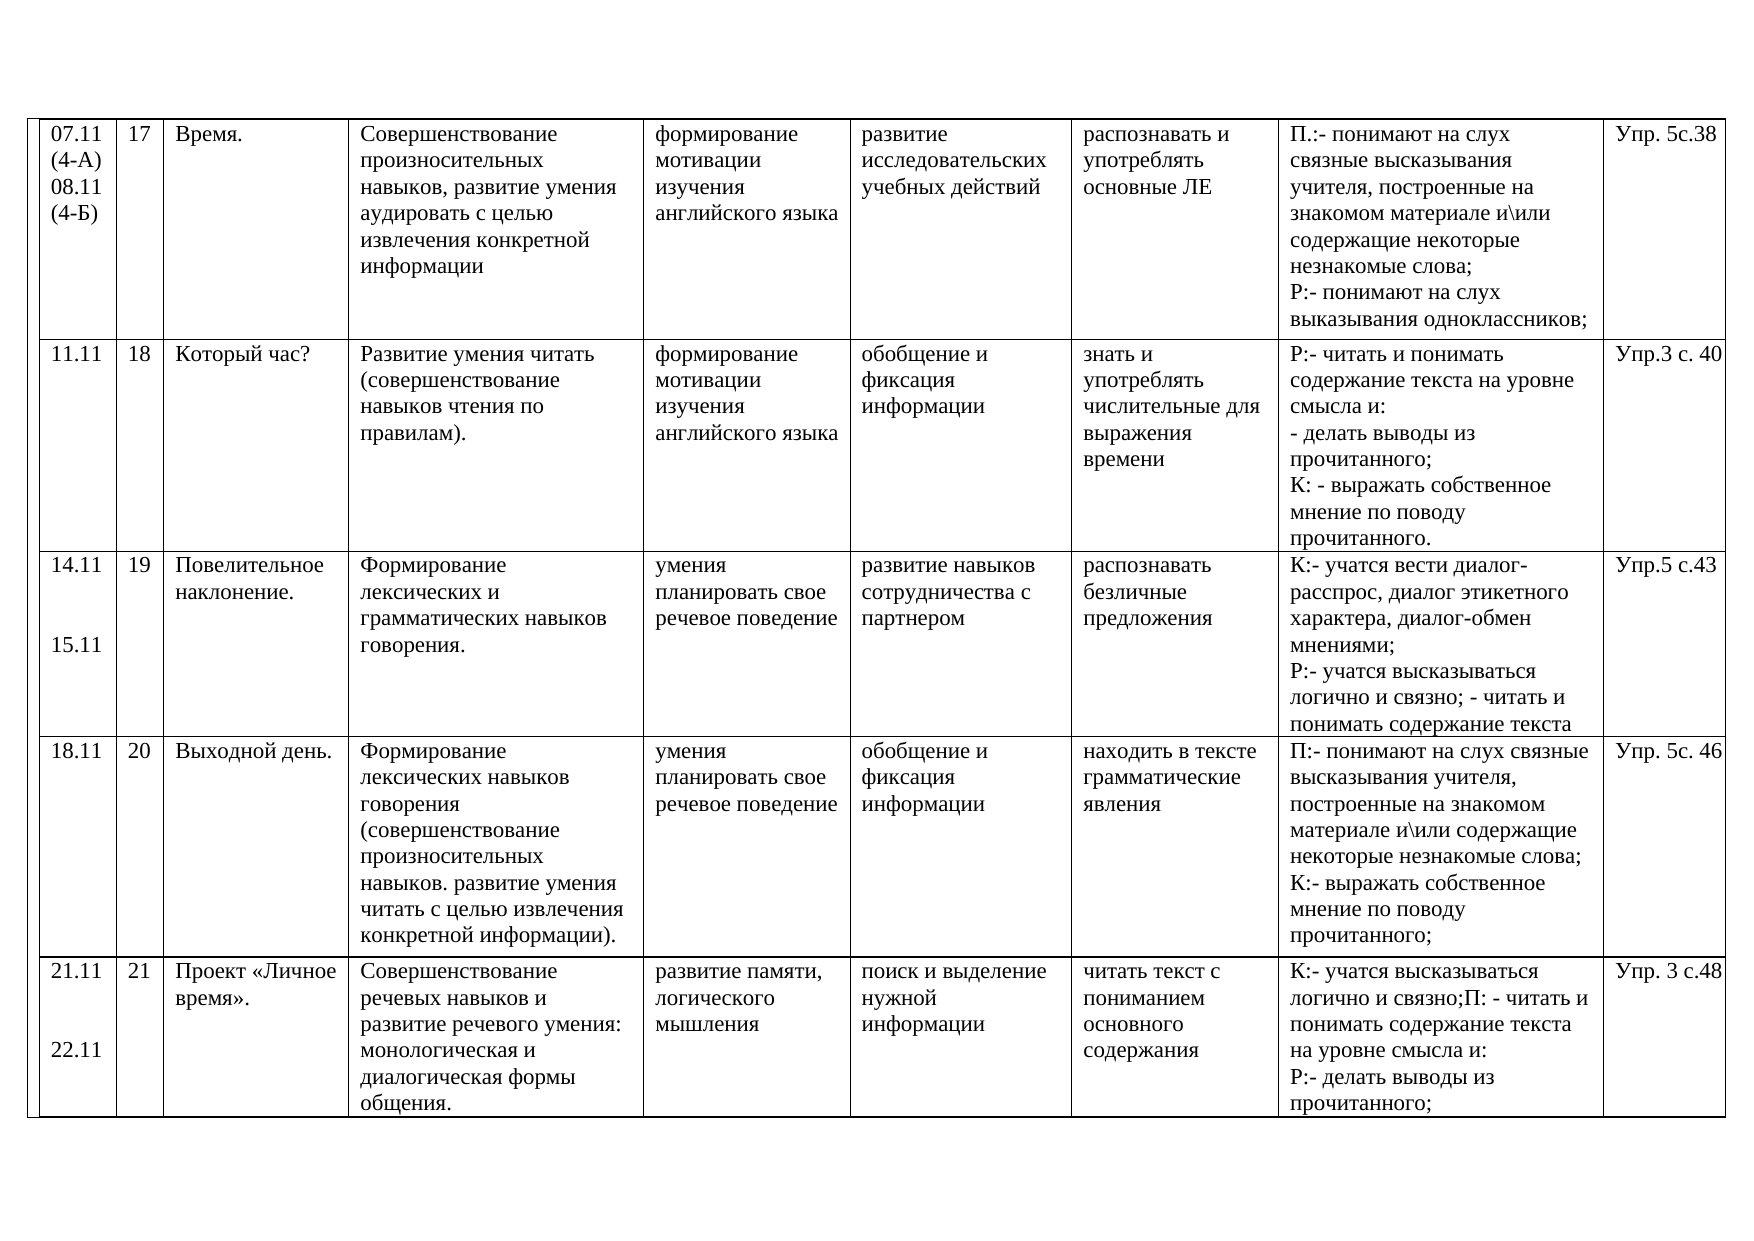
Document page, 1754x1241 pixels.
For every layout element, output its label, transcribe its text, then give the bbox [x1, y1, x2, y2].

table_cell 28.05 (4-А) 64 Обобщающий урок 29.05 (4-Б) [1279, 340, 1603, 551]
table_cell 28.05 (4-А) 64 Обобщающий урок 29.05 (4-Б) [851, 737, 1071, 956]
table_cell 28.05 (4-А) 64 Обобщающий урок 29.05 (4-Б) [644, 737, 850, 956]
table_cell 28.05 (4-А) 64 Обобщающий урок 29.05 (4-Б) [349, 120, 643, 339]
table_cell 28.05 (4-А) 64 Обобщающий урок 29.05 (4-Б) [117, 120, 163, 339]
table_cell 28.05 (4-А) 64 Обобщающий урок 29.05 (4-Б) [117, 552, 163, 736]
table_cell 28.05 (4-А) 64 Обобщающий урок 29.05 (4-Б) [40, 120, 116, 339]
table_cell 28.05 (4-А) 64 Обобщающий урок 29.05 (4-Б) [164, 120, 348, 339]
table_cell 28.05 (4-А) 64 Обобщающий урок 29.05 (4-Б) [40, 552, 116, 736]
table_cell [1072, 958, 1278, 1116]
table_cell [28, 119, 39, 1117]
table_cell 28.05 (4-А) 64 Обобщающий урок 29.05 (4-Б) [851, 552, 1071, 736]
table_cell 28.05 (4-А) 64 Обобщающий урок 29.05 (4-Б) [164, 552, 348, 736]
table_cell 28.05 (4-А) 64 Обобщающий урок 29.05 (4-Б) [1604, 552, 1725, 736]
table_cell 28.05 (4-А) 64 Обобщающий урок 29.05 (4-Б) [1072, 120, 1278, 339]
table_cell 28.05 (4-А) 64 Обобщающий урок 29.05 (4-Б) [40, 737, 116, 956]
table_cell 28.05 (4-А) 64 Обобщающий урок 29.05 (4-Б) [1072, 552, 1278, 736]
table_cell 28.05 (4-А) 64 Обобщающий урок 29.05 (4-Б) [644, 340, 850, 551]
table_cell 28.05 (4-А) 64 Обобщающий урок 29.05 (4-Б) [1604, 120, 1725, 339]
table_cell 28.05 (4-А) 64 Обобщающий урок 29.05 (4-Б) [349, 552, 643, 736]
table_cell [40, 958, 116, 1116]
table_cell 28.05 (4-А) 64 Обобщающий урок 29.05 (4-Б) [1072, 340, 1278, 551]
table_cell 28.05 (4-А) 64 Обобщающий урок 29.05 (4-Б) [164, 737, 348, 956]
table_cell 28.05 (4-А) 64 Обобщающий урок 29.05 (4-Б) [117, 340, 163, 551]
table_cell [851, 958, 1071, 1116]
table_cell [1604, 958, 1725, 1116]
table_cell 28.05 (4-А) 64 Обобщающий урок 29.05 (4-Б) [349, 340, 643, 551]
table_cell 28.05 (4-А) 64 Обобщающий урок 29.05 (4-Б) [40, 340, 116, 551]
table_cell 28.05 (4-А) 64 Обобщающий урок 29.05 (4-Б) [851, 120, 1071, 339]
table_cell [117, 958, 163, 1116]
table_cell 28.05 (4-А) 64 Обобщающий урок 29.05 (4-Б) [1279, 552, 1603, 736]
table_cell 28.05 (4-А) 64 Обобщающий урок 29.05 (4-Б) [1279, 737, 1603, 956]
table_cell 28.05 (4-А) 64 Обобщающий урок 29.05 (4-Б) [164, 340, 348, 551]
table_cell 28.05 (4-А) 64 Обобщающий урок 29.05 (4-Б) [851, 340, 1071, 551]
table_cell 28.05 (4-А) 64 Обобщающий урок 29.05 (4-Б) [1604, 737, 1725, 956]
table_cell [164, 958, 348, 1116]
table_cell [1279, 958, 1603, 1116]
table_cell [644, 958, 850, 1116]
table_cell 28.05 (4-А) 64 Обобщающий урок 29.05 (4-Б) [644, 120, 850, 339]
table_cell 28.05 (4-А) 64 Обобщающий урок 29.05 (4-Б) [1072, 737, 1278, 956]
table_cell 28.05 (4-А) 64 Обобщающий урок 29.05 (4-Б) [1604, 340, 1725, 551]
table_cell 28.05 (4-А) 64 Обобщающий урок 29.05 (4-Б) [349, 737, 643, 956]
table_cell 28.05 (4-А) 64 Обобщающий урок 29.05 (4-Б) [644, 552, 850, 736]
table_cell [349, 958, 643, 1116]
table_cell 28.05 (4-А) 64 Обобщающий урок 29.05 (4-Б) [117, 737, 163, 956]
table_cell 28.05 (4-А) 64 Обобщающий урок 29.05 (4-Б) [1279, 120, 1603, 339]
